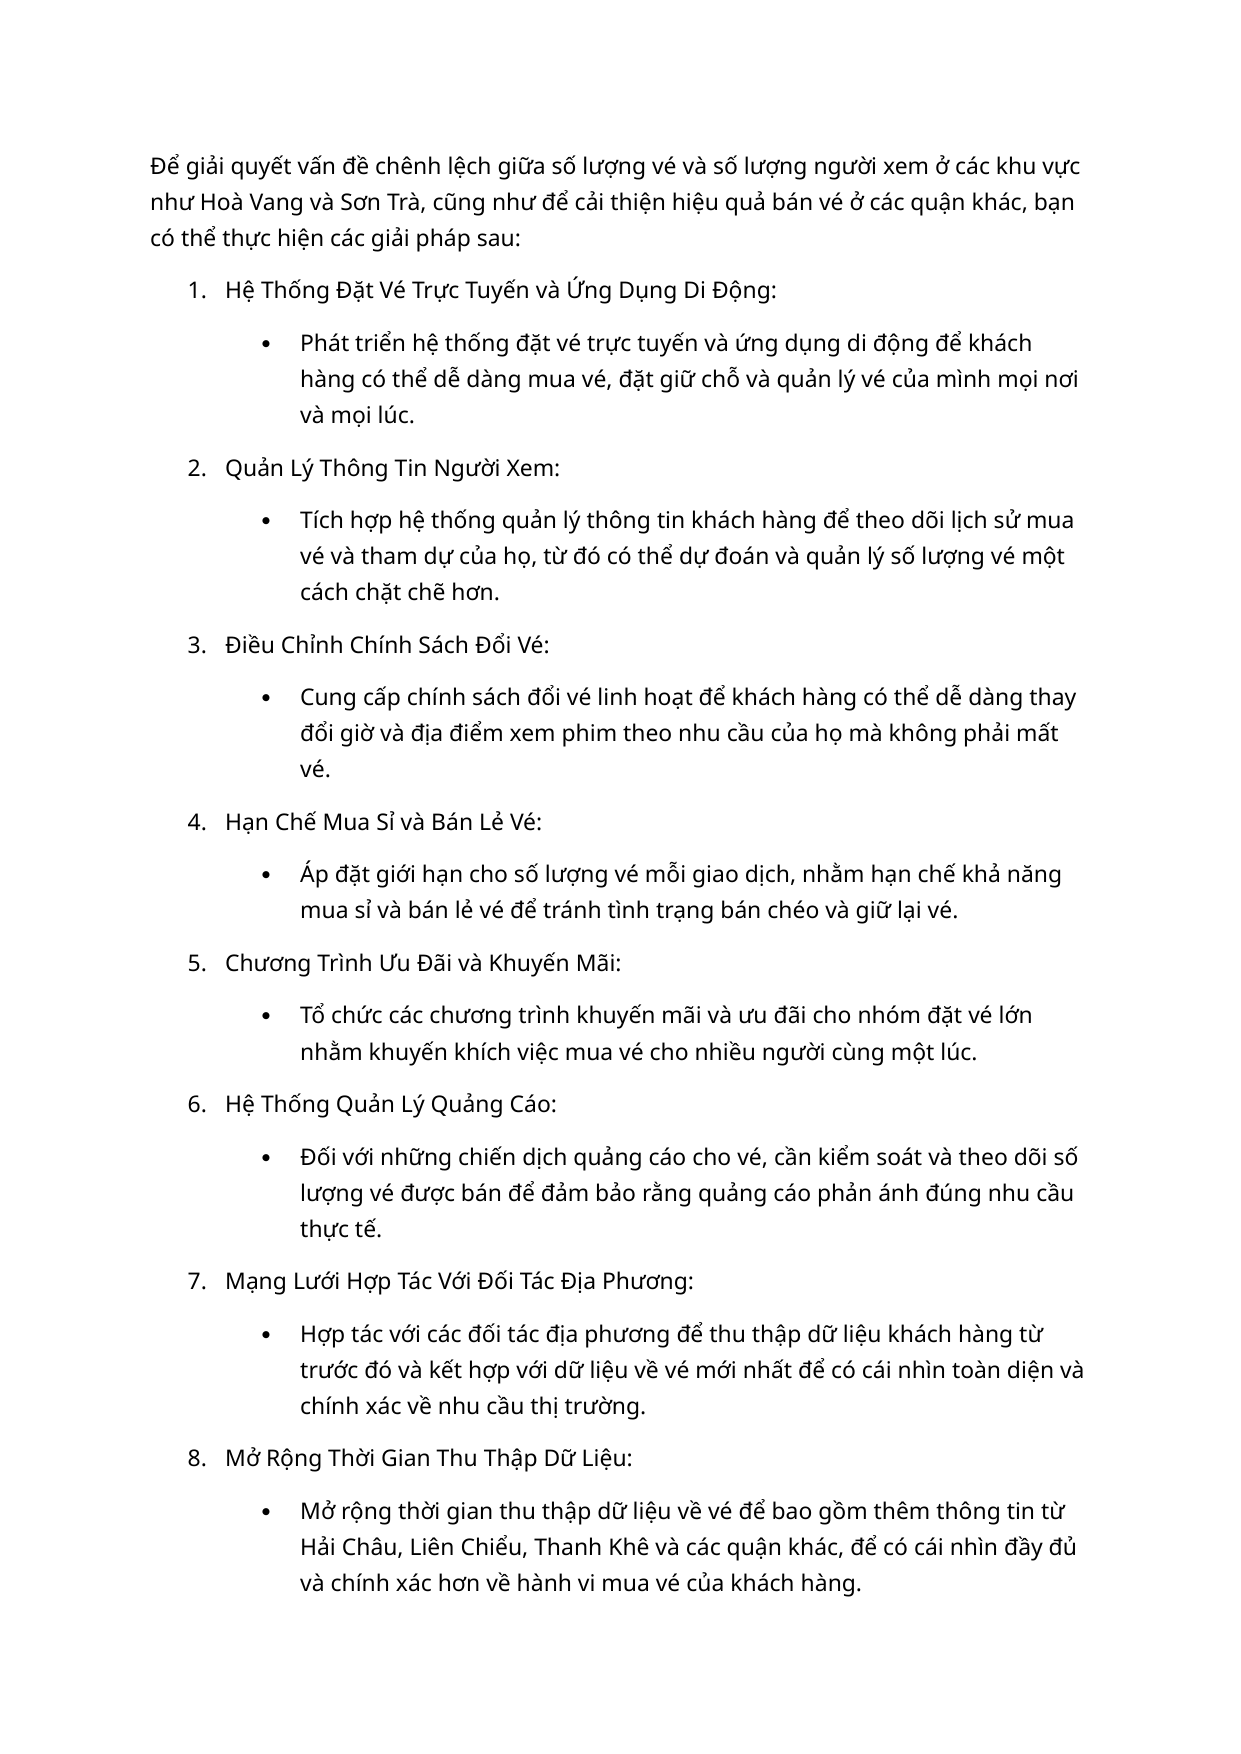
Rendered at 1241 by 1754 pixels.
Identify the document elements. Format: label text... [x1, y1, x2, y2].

list Tổ chức các chương trình khuyến mãi và ưu đãi cho nhóm đặt vé lớn nhằm khuyến khích việc mua vé cho nhiều người cùng một lúc. [262, 999, 1090, 1067]
list Mạng Lưới Hợp Tác Với Đối Tác Địa Phương: [187, 1265, 1090, 1296]
list Chương Trình Ưu Đãi và Khuyến Mãi: [187, 947, 1090, 978]
list Cung cấp chính sách đổi vé linh hoạt để khách hàng có thể dễ dàng thay đổi giờ và địa điểm xem phim theo nhu cầu của họ mà không phải mất vé. [262, 681, 1090, 784]
list Mở Rộng Thời Gian Thu Thập Dữ Liệu: [187, 1442, 1090, 1473]
list Hợp tác với các đối tác địa phương để thu thập dữ liệu khách hàng từ trước đó và kết hợp với dữ liệu về vé mới nhất để có cái nhìn toàn diện và chính xác về nhu cầu thị trường. [262, 1318, 1090, 1421]
text Để giải quyết vấn đề chênh lệch giữa số lượng vé và số lượng người xem ở các khu vực như Hoà Vang và Sơn Trà, cũng như để cải thiện hiệu quả bán vé ở các quận khác, bạn có thể thực hiện các giải pháp sau: [150, 150, 1090, 253]
list Hệ Thống Đặt Vé Trực Tuyến và Ứng Dụng Di Động: [187, 274, 1090, 306]
list Hạn Chế Mua Sỉ và Bán Lẻ Vé: [187, 806, 1090, 837]
list Áp đặt giới hạn cho số lượng vé mỗi giao dịch, nhằm hạn chế khả năng mua sỉ và bán lẻ vé để tránh tình trạng bán chéo và giữ lại vé. [262, 858, 1090, 926]
list Tích hợp hệ thống quản lý thông tin khách hàng để theo dõi lịch sử mua vé và tham dự của họ, từ đó có thể dự đoán và quản lý số lượng vé một cách chặt chẽ hơn. [262, 504, 1090, 607]
list Quản Lý Thông Tin Người Xem: [187, 452, 1090, 483]
list Điều Chỉnh Chính Sách Đổi Vé: [187, 629, 1090, 660]
list Hệ Thống Quản Lý Quảng Cáo: [187, 1088, 1090, 1119]
list Đối với những chiến dịch quảng cáo cho vé, cần kiểm soát và theo dõi số lượng vé được bán để đảm bảo rằng quảng cáo phản ánh đúng nhu cầu thực tế. [262, 1141, 1090, 1244]
list Mở rộng thời gian thu thập dữ liệu về vé để bao gồm thêm thông tin từ Hải Châu, Liên Chiểu, Thanh Khê và các quận khác, để có cái nhìn đầy đủ và chính xác hơn về hành vi mua vé của khách hàng. [262, 1495, 1090, 1598]
list Phát triển hệ thống đặt vé trực tuyến và ứng dụng di động để khách hàng có thể dễ dàng mua vé, đặt giữ chỗ và quản lý vé của mình mọi nơi và mọi lúc. [262, 327, 1090, 430]
